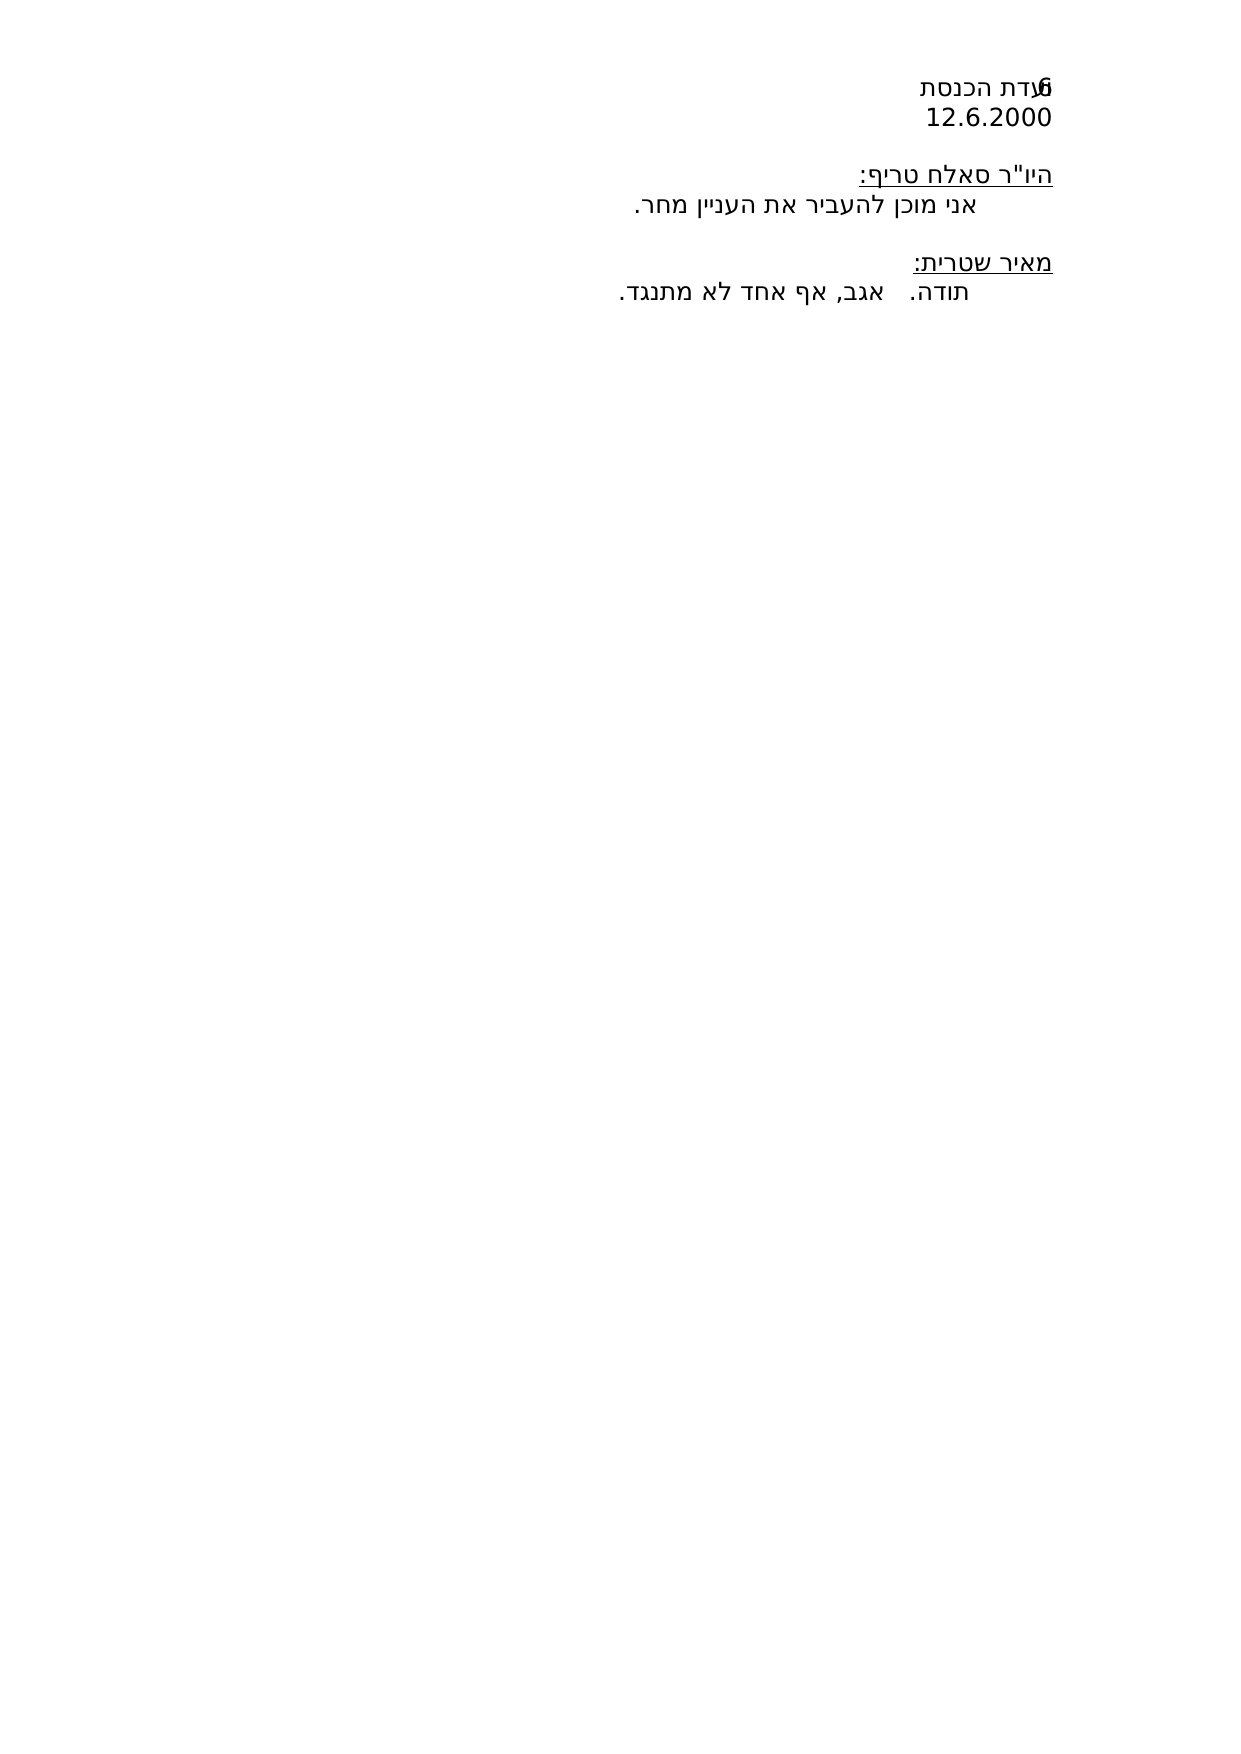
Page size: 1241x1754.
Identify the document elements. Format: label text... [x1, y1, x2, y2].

text היו"ר סאלח טריף: [187, 161, 1053, 190]
text תודה. אגב, אף אחד לא מתנגד. [187, 277, 1053, 306]
text מאיר שטרית: [187, 248, 1053, 277]
text אני מוכן להעביר את העניין מחר. [187, 190, 1053, 219]
